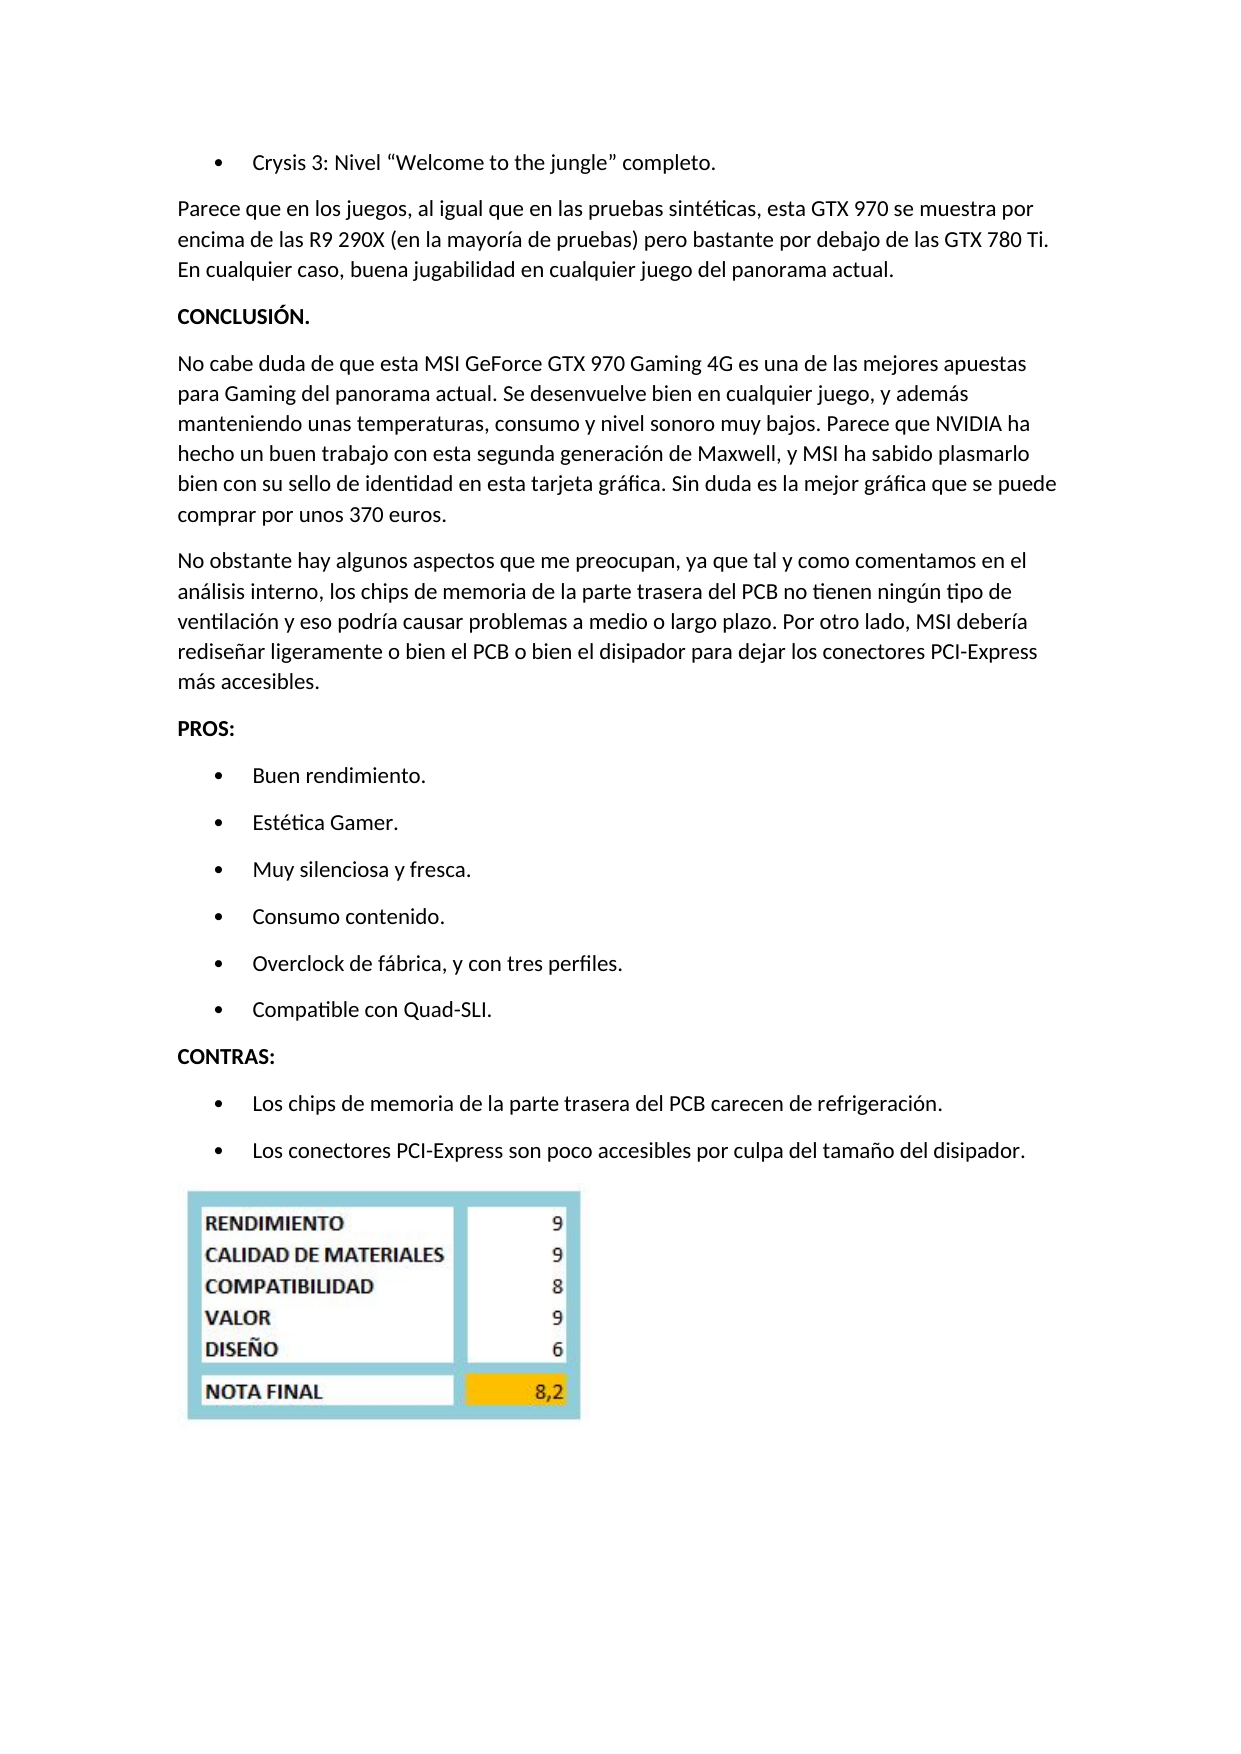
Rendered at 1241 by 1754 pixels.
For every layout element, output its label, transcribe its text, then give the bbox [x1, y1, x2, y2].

list Estética Gamer. [215, 808, 1063, 836]
list Crysis 3: Nivel “Welcome to the jungle” completo. [215, 148, 1063, 176]
text PROS: [177, 714, 1063, 742]
text No obstante hay algunos aspectos que me preocupan, ya que tal y como comentamos en el análisis interno, los chips de memoria de la parte trasera del PCB no tienen ningún tipo de ventilación y eso podría causar problemas a medio o largo plazo. Por otro lado, MSI debería rediseñar ligeramente o bien el PCB o bien el disipador para dejar los conectores PCI-Express más accesibles. [177, 547, 1063, 695]
list Overclock de fábrica, y con tres perfiles. [215, 949, 1063, 977]
list Los chips de memoria de la parte trasera del PCB carecen de refrigeración. [215, 1089, 1063, 1117]
list Buen rendimiento. [215, 761, 1063, 789]
list Los conectores PCI-Express son poco accesibles por culpa del tamaño del disipador. [215, 1136, 1063, 1164]
picture [177, 1183, 590, 1429]
text CONCLUSIÓN. [177, 302, 1063, 330]
text No cabe duda de que esta MSI GeForce GTX 970 Gaming 4G es una de las mejores apuestas para Gaming del panorama actual. Se desenvuelve bien en cualquier juego, y además manteniendo unas temperaturas, consumo y nivel sonoro muy bajos. Parece que NVIDIA ha hecho un buen trabajo con esta segunda generación de Maxwell, y MSI ha sabido plasmarlo bien con su sello de identidad en esta tarjeta gráfica. Sin duda es la mejor gráfica que se puede comprar por unos 370 euros. [177, 349, 1063, 528]
text Parece que en los juegos, al igual que en las pruebas sintéticas, esta GTX 970 se muestra por encima de las R9 290X (en la mayoría de pruebas) pero bastante por debajo de las GTX 780 Ti. En cualquier caso, buena jugabilidad en cualquier juego del panorama actual. [177, 194, 1063, 283]
text CONTRAS: [177, 1042, 1063, 1070]
list Compatible con Quad-SLI. [215, 996, 1063, 1023]
list Muy silenciosa y fresca. [215, 855, 1063, 883]
list Consumo contenido. [215, 902, 1063, 930]
